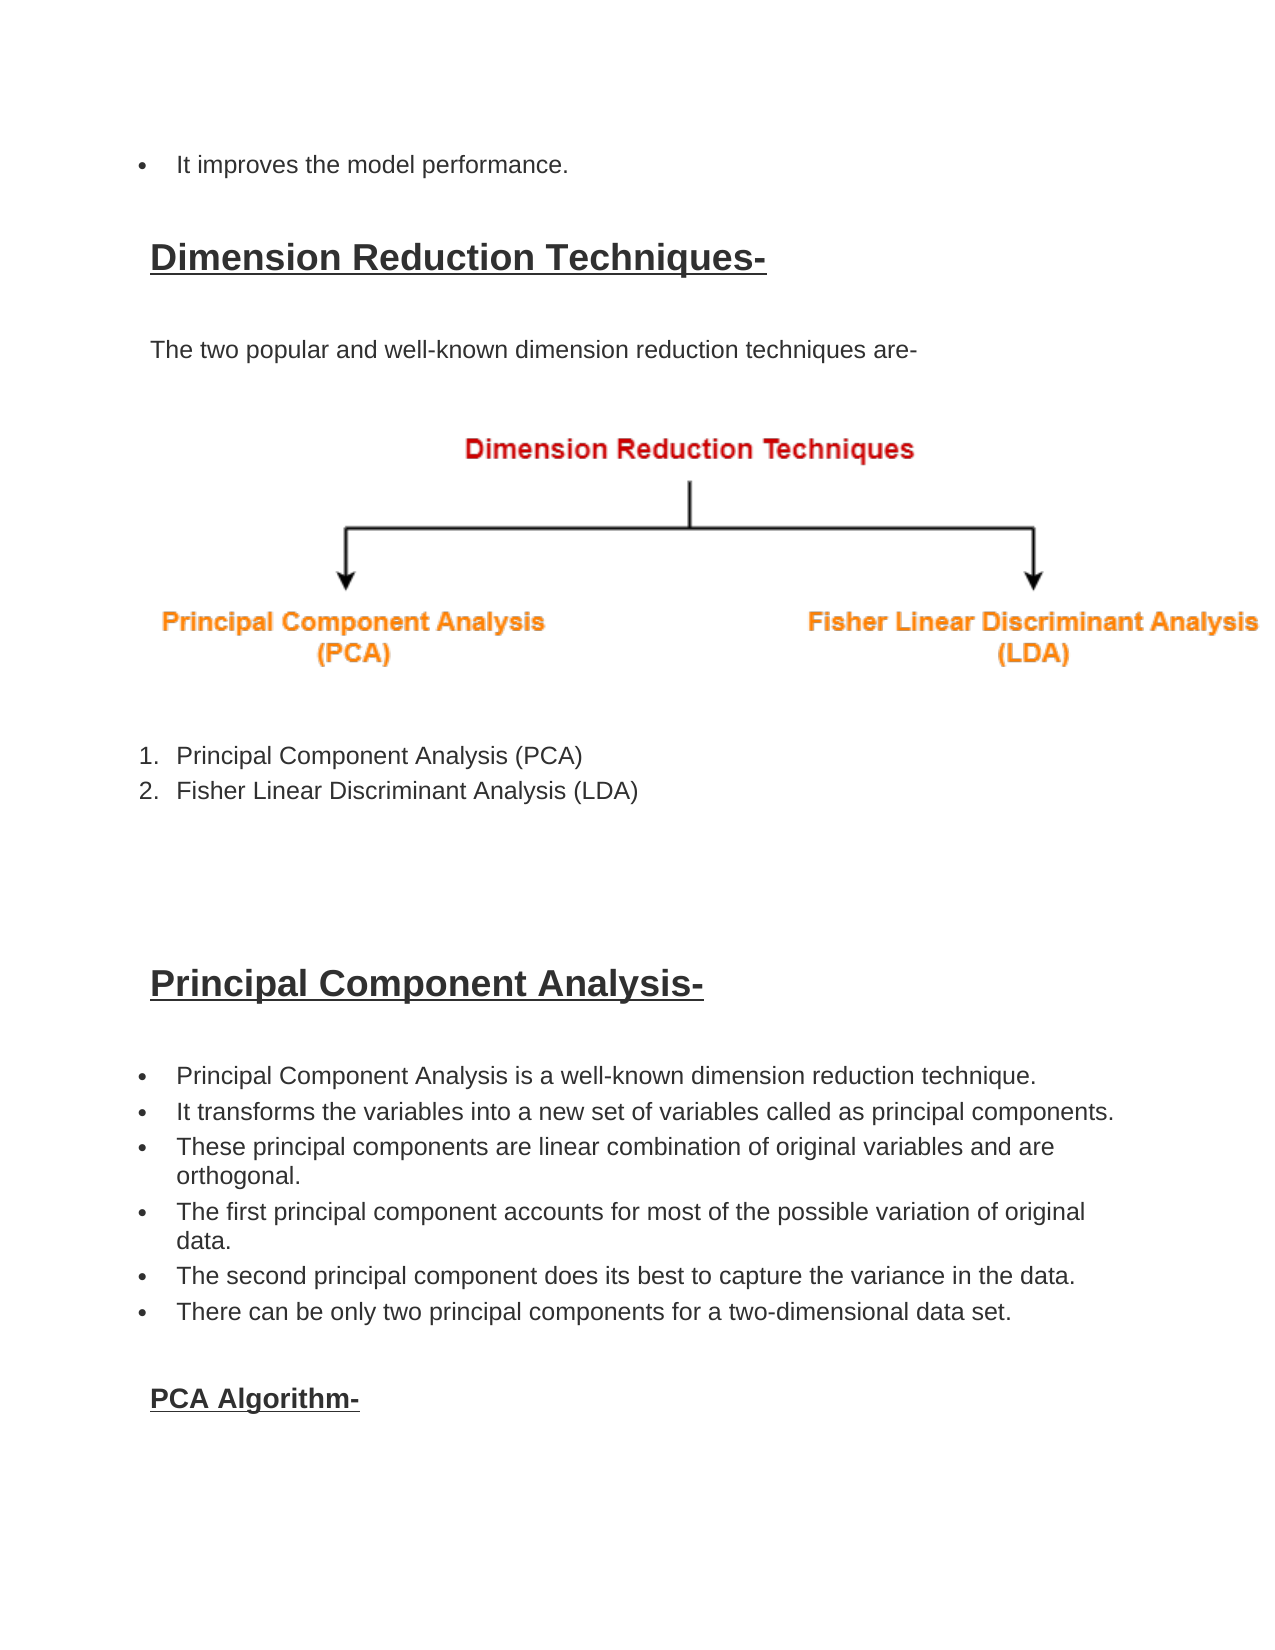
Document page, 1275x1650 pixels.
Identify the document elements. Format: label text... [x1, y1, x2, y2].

list Fisher Linear Discriminant Analysis (LDA) [139, 776, 1125, 805]
list Principal Component Analysis (PCA) [139, 741, 1125, 769]
list These principal components are linear combination of original variables and are orthogonal. [139, 1132, 1125, 1190]
list It transforms the variables into a new set of variables called as principal components. [139, 1097, 1125, 1125]
text Principal Component Analysis- [150, 961, 1125, 1004]
text PCA Algorithm- [150, 1382, 1125, 1415]
list The first principal component accounts for most of the possible variation of original data. [139, 1197, 1125, 1254]
text The two popular and well-known dimension reduction techniques are- [150, 335, 1125, 364]
text Dimension Reduction Techniques- [150, 235, 1125, 278]
picture [150, 434, 1268, 670]
list It improves the model performance. [139, 150, 1125, 179]
list Principal Component Analysis is a well-known dimension reduction technique. [139, 1061, 1125, 1090]
list There can be only two principal components for a two-dimensional data set. [139, 1297, 1125, 1326]
list The second principal component does its best to capture the variance in the data. [139, 1261, 1125, 1290]
